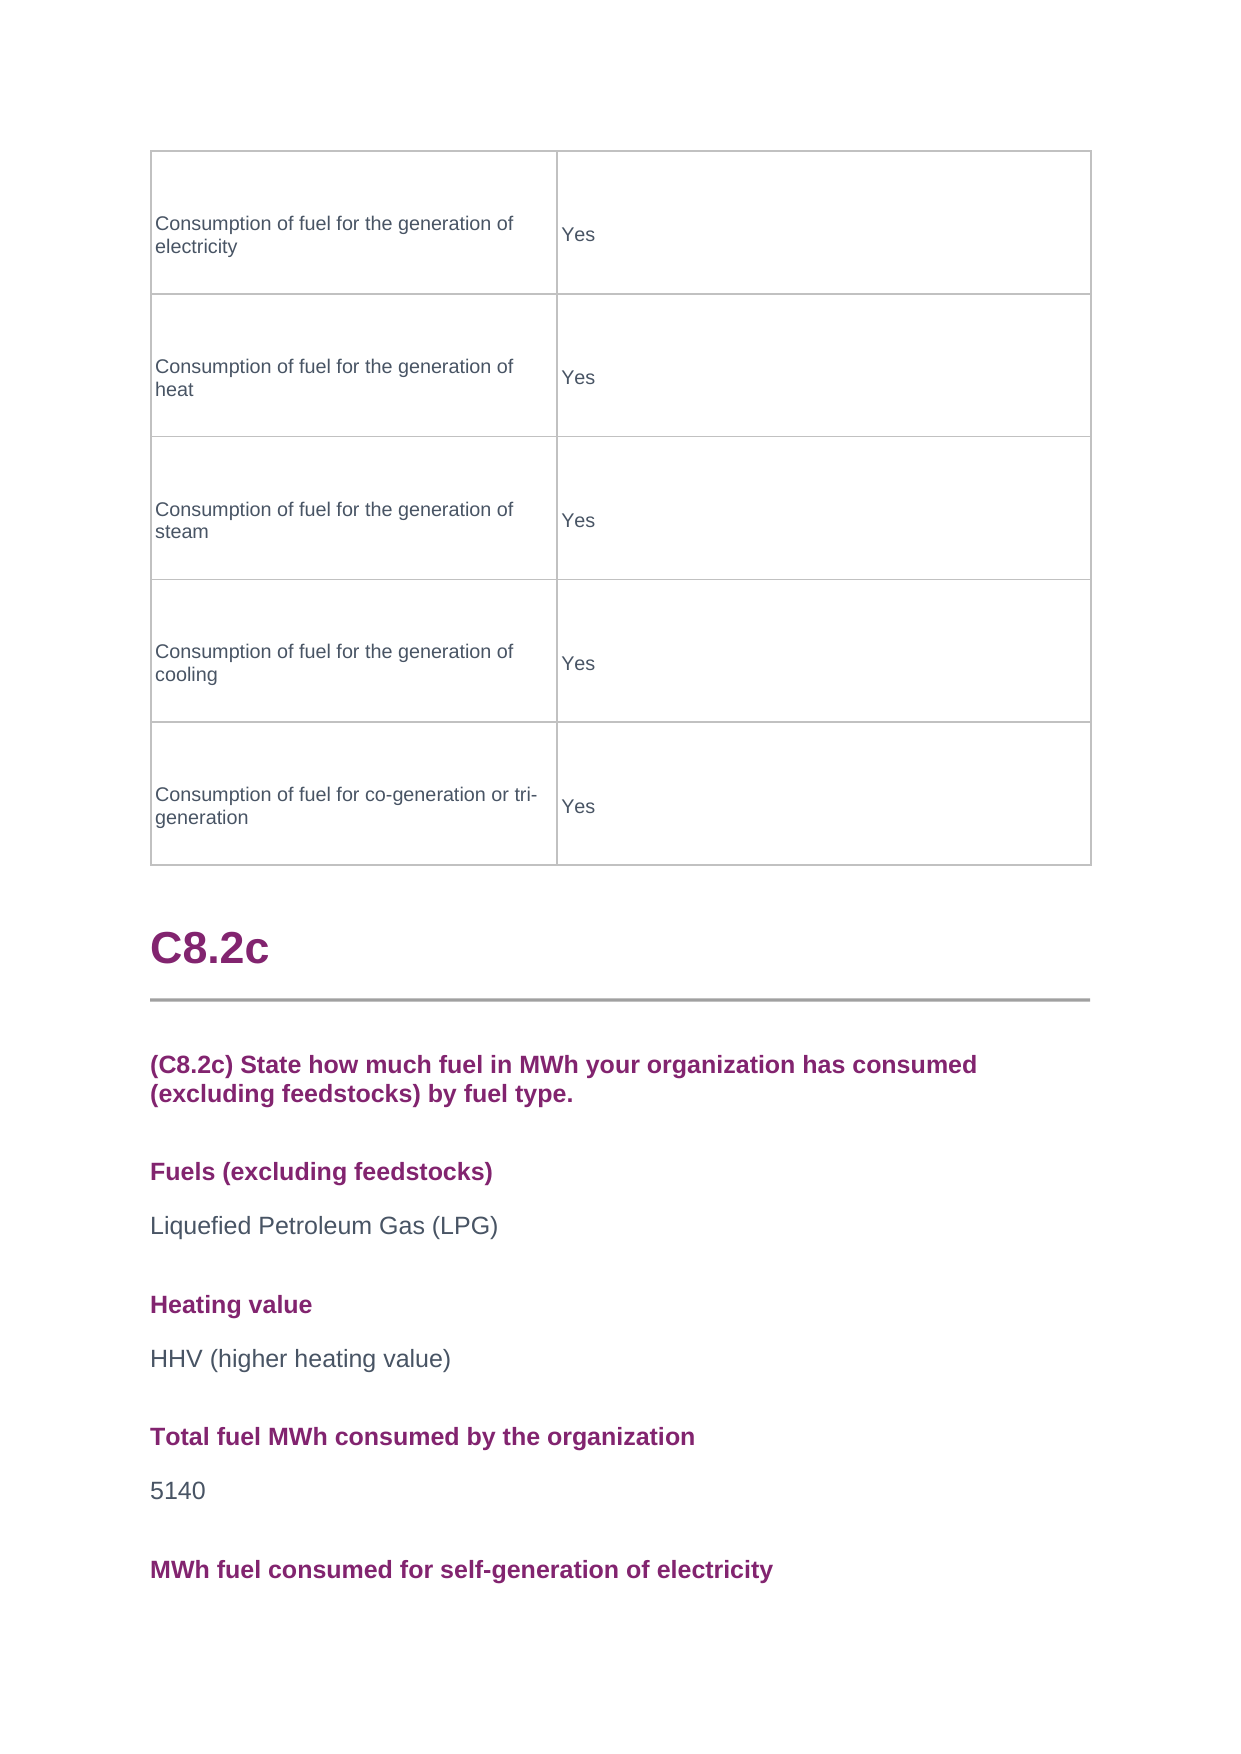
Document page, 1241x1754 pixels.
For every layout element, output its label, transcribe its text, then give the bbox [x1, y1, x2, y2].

table_cell Yes [558, 437, 1090, 578]
table_cell Yes [558, 580, 1090, 721]
table_cell Yes [558, 295, 1090, 436]
table_cell Yes [558, 152, 1090, 293]
table_cell Consumption of fuel for the generation of heat [152, 295, 556, 436]
subtitle Fuels (excluding feedstocks) [150, 1157, 1090, 1186]
subtitle MWh fuel consumed for self-generation of electricity [150, 1555, 1090, 1583]
subtitle Total fuel MWh consumed by the organization [150, 1422, 1090, 1451]
subtitle Heating value [150, 1290, 1090, 1318]
text HHV (higher heating value) [150, 1343, 1090, 1372]
text 5140 [150, 1476, 1090, 1505]
table_cell Yes [558, 723, 1090, 864]
table_cell Consumption of fuel for the generation of electricity [152, 152, 556, 293]
table_cell Consumption of fuel for the generation of steam [152, 437, 556, 578]
subtitle (C8.2c) State how much fuel in MWh your organization has consumed (excluding feedstocks) by fuel type. [150, 1050, 1090, 1107]
subtitle C8.2c [150, 866, 1090, 973]
text Liquefied Petroleum Gas (LPG) [150, 1211, 1090, 1240]
table_cell Consumption of fuel for co-generation or tri-generation [152, 723, 556, 864]
table_cell Consumption of fuel for the generation of cooling [152, 580, 556, 721]
